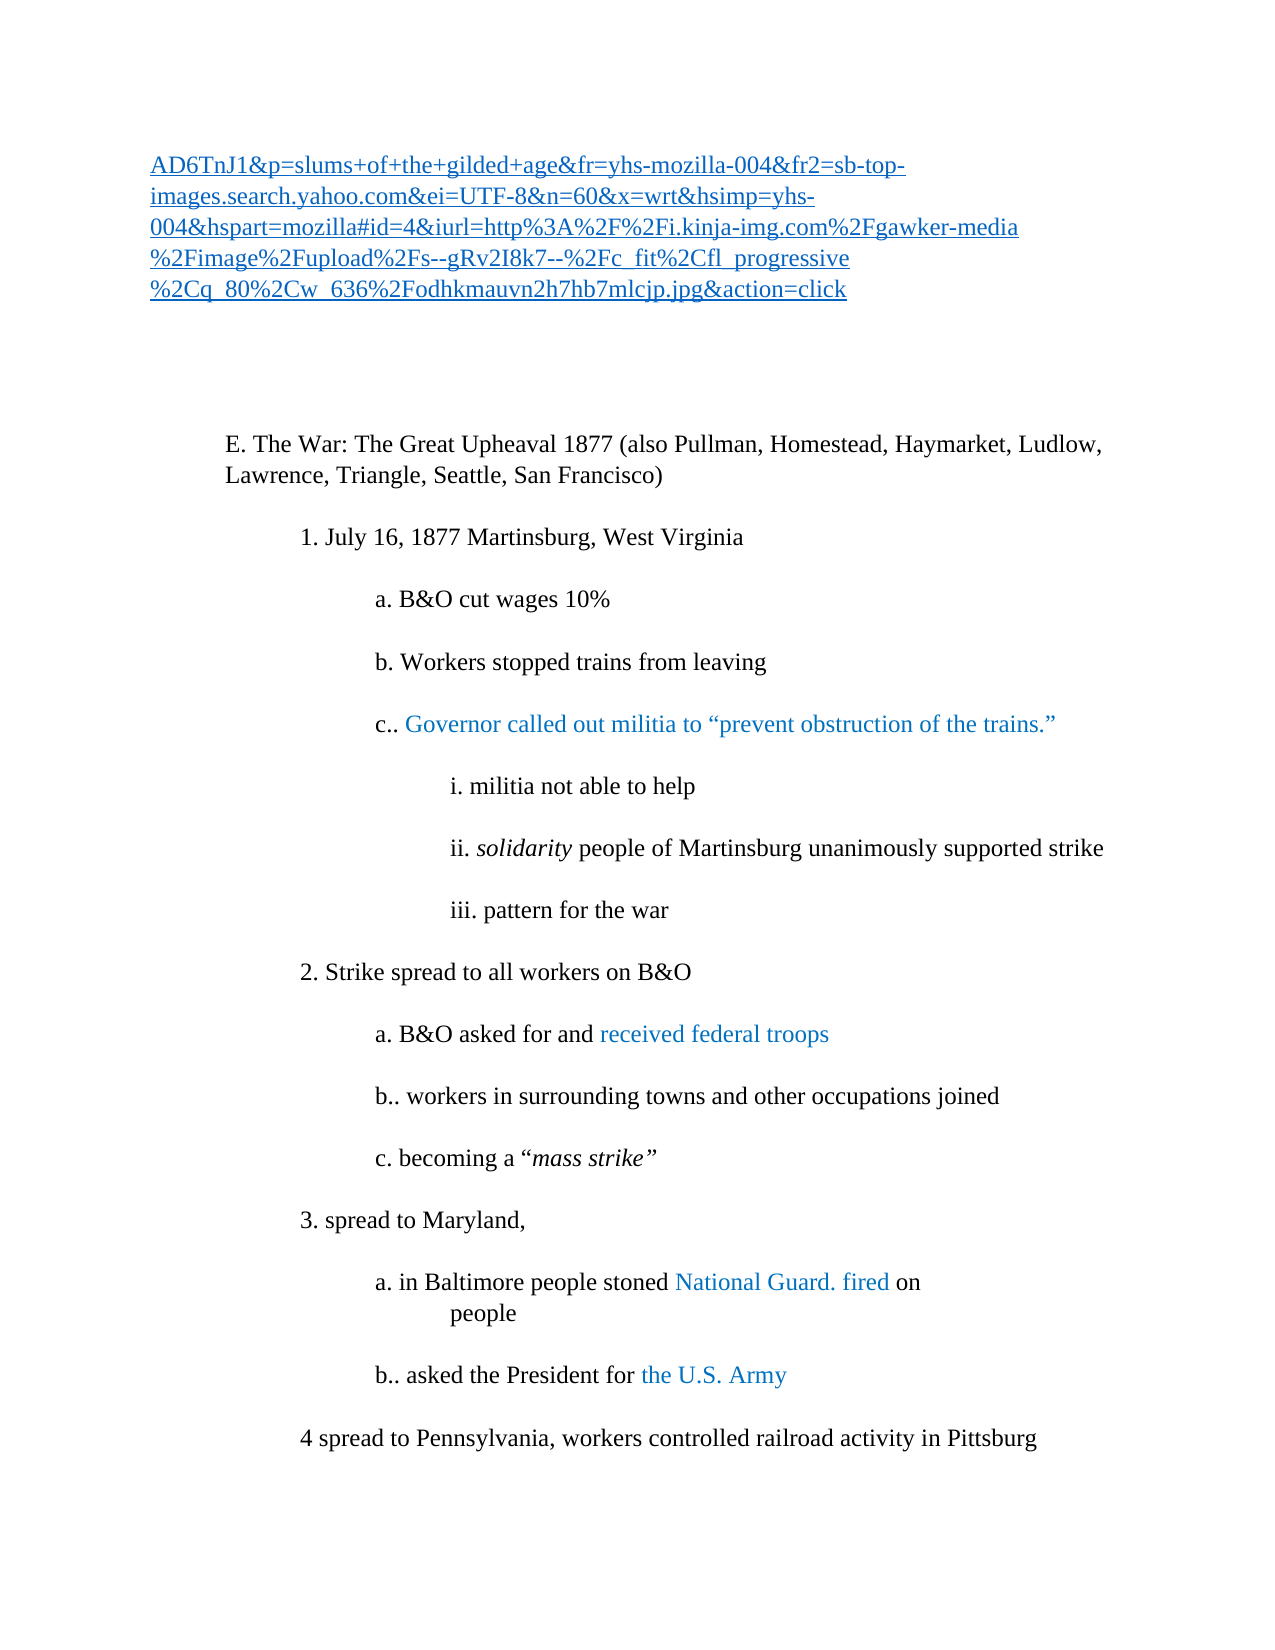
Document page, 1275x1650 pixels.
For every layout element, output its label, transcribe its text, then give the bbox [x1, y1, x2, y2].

text 4 spread to Pennsylvania, workers controlled railroad activity in Pittsburg [150, 1423, 1125, 1451]
text b. Workers stopped trains from leaving [150, 647, 1125, 675]
text b.. workers in surrounding towns and other occupations joined [150, 1081, 1125, 1110]
text 1. July 16, 1877 Martinsburg, West Virginia [150, 522, 1125, 551]
text a. in Baltimore people stoned National Guard. fired on people [150, 1267, 1125, 1327]
text b.. asked the President for the U.S. Army [150, 1361, 1125, 1389]
text iii. pattern for the war [150, 895, 1125, 924]
text ii. solidarity people of Martinsburg unanimously supported strike [150, 833, 1125, 862]
text 3. spread to Maryland, [150, 1205, 1125, 1234]
text 2. Strike spread to all workers on B&O [150, 957, 1125, 986]
text a. B&O cut wages 10% [150, 584, 1125, 613]
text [150, 150, 1125, 303]
text i. militia not able to help [150, 771, 1125, 799]
text c.. Governor called out militia to “prevent obstruction of the trains.” [150, 709, 1125, 737]
text a. B&O asked for and received federal troops [150, 1019, 1125, 1048]
text E. The War: The Great Upheaval 1877 (also Pullman, Homestead, Haymarket, Ludlow, Lawrence, Triangle, Seattle, San Francisco) [150, 429, 1125, 489]
text c. becoming a “mass strike” [150, 1143, 1125, 1172]
